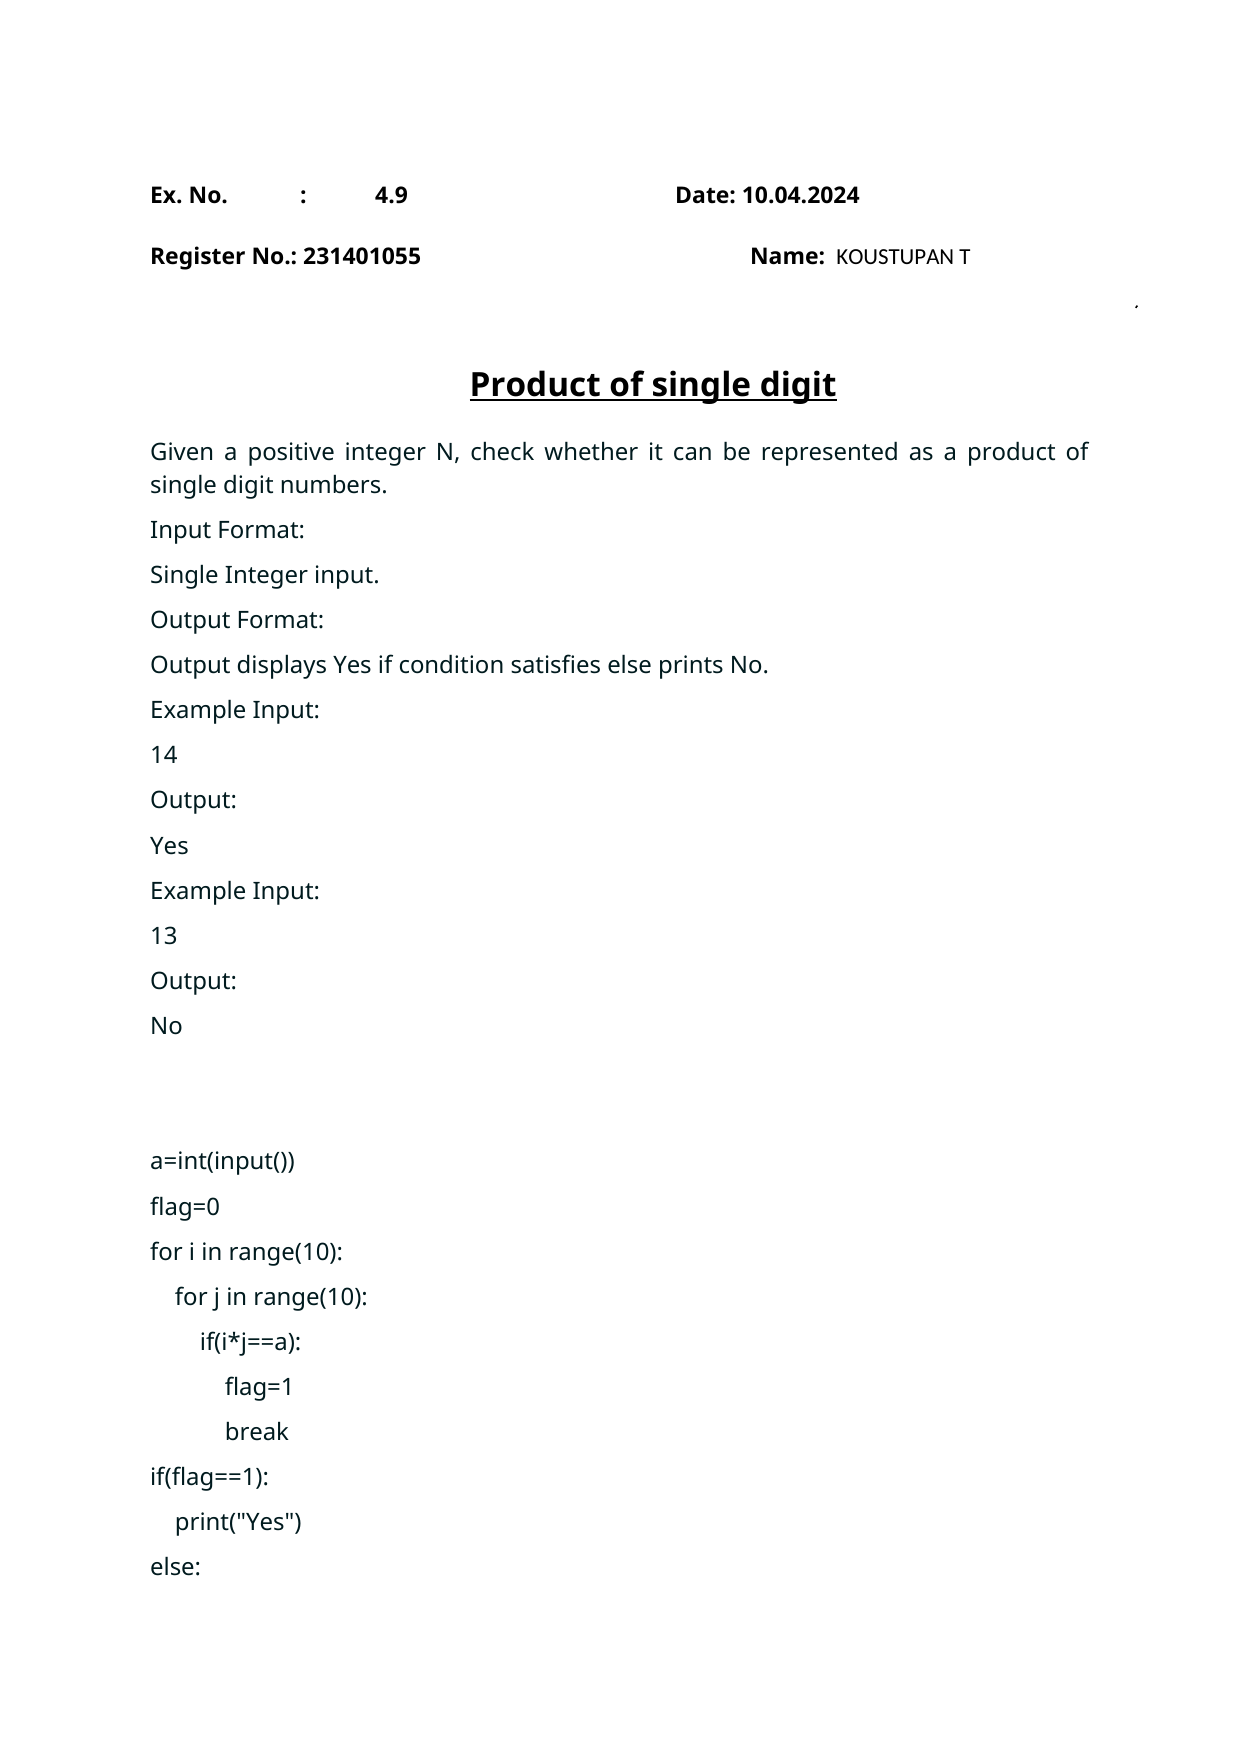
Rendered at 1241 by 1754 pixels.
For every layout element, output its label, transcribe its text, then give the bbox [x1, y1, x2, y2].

text No [150, 1009, 1090, 1041]
text a=int(input()) [150, 1144, 1090, 1177]
text Example Input: [150, 693, 1090, 726]
text Given a positive integer N, check whether it can be represented as a product of single digit numbers. [150, 435, 1090, 500]
text 14 [150, 738, 1090, 771]
text for i in range(10): [150, 1234, 1090, 1267]
text if(i*j==a): [150, 1324, 1090, 1357]
text print("Yes") [150, 1505, 1090, 1538]
text break [150, 1415, 1090, 1447]
text flag=1 [150, 1370, 1090, 1402]
text Example Input: [150, 873, 1090, 906]
text Product of single digit [216, 360, 1090, 406]
text 13 [150, 919, 1090, 951]
text Output displays Yes if condition satisfies else prints No. [150, 648, 1090, 681]
text if(flag==1): [150, 1460, 1090, 1492]
text Output: [150, 783, 1090, 816]
text Register No.: 231401055 Name: KOUSTUPAN T [150, 239, 1090, 271]
text else: [150, 1550, 1090, 1583]
text Output: [150, 964, 1090, 996]
text for j in range(10): [150, 1279, 1090, 1312]
text Input Format: [150, 513, 1090, 545]
text flag=0 [150, 1189, 1090, 1222]
text Ex. No. : 4.9 Date: 10.04.2024 [150, 179, 1090, 210]
text Single Integer input. [150, 558, 1090, 590]
text Output Format: [150, 603, 1090, 636]
text Yes [150, 828, 1090, 861]
